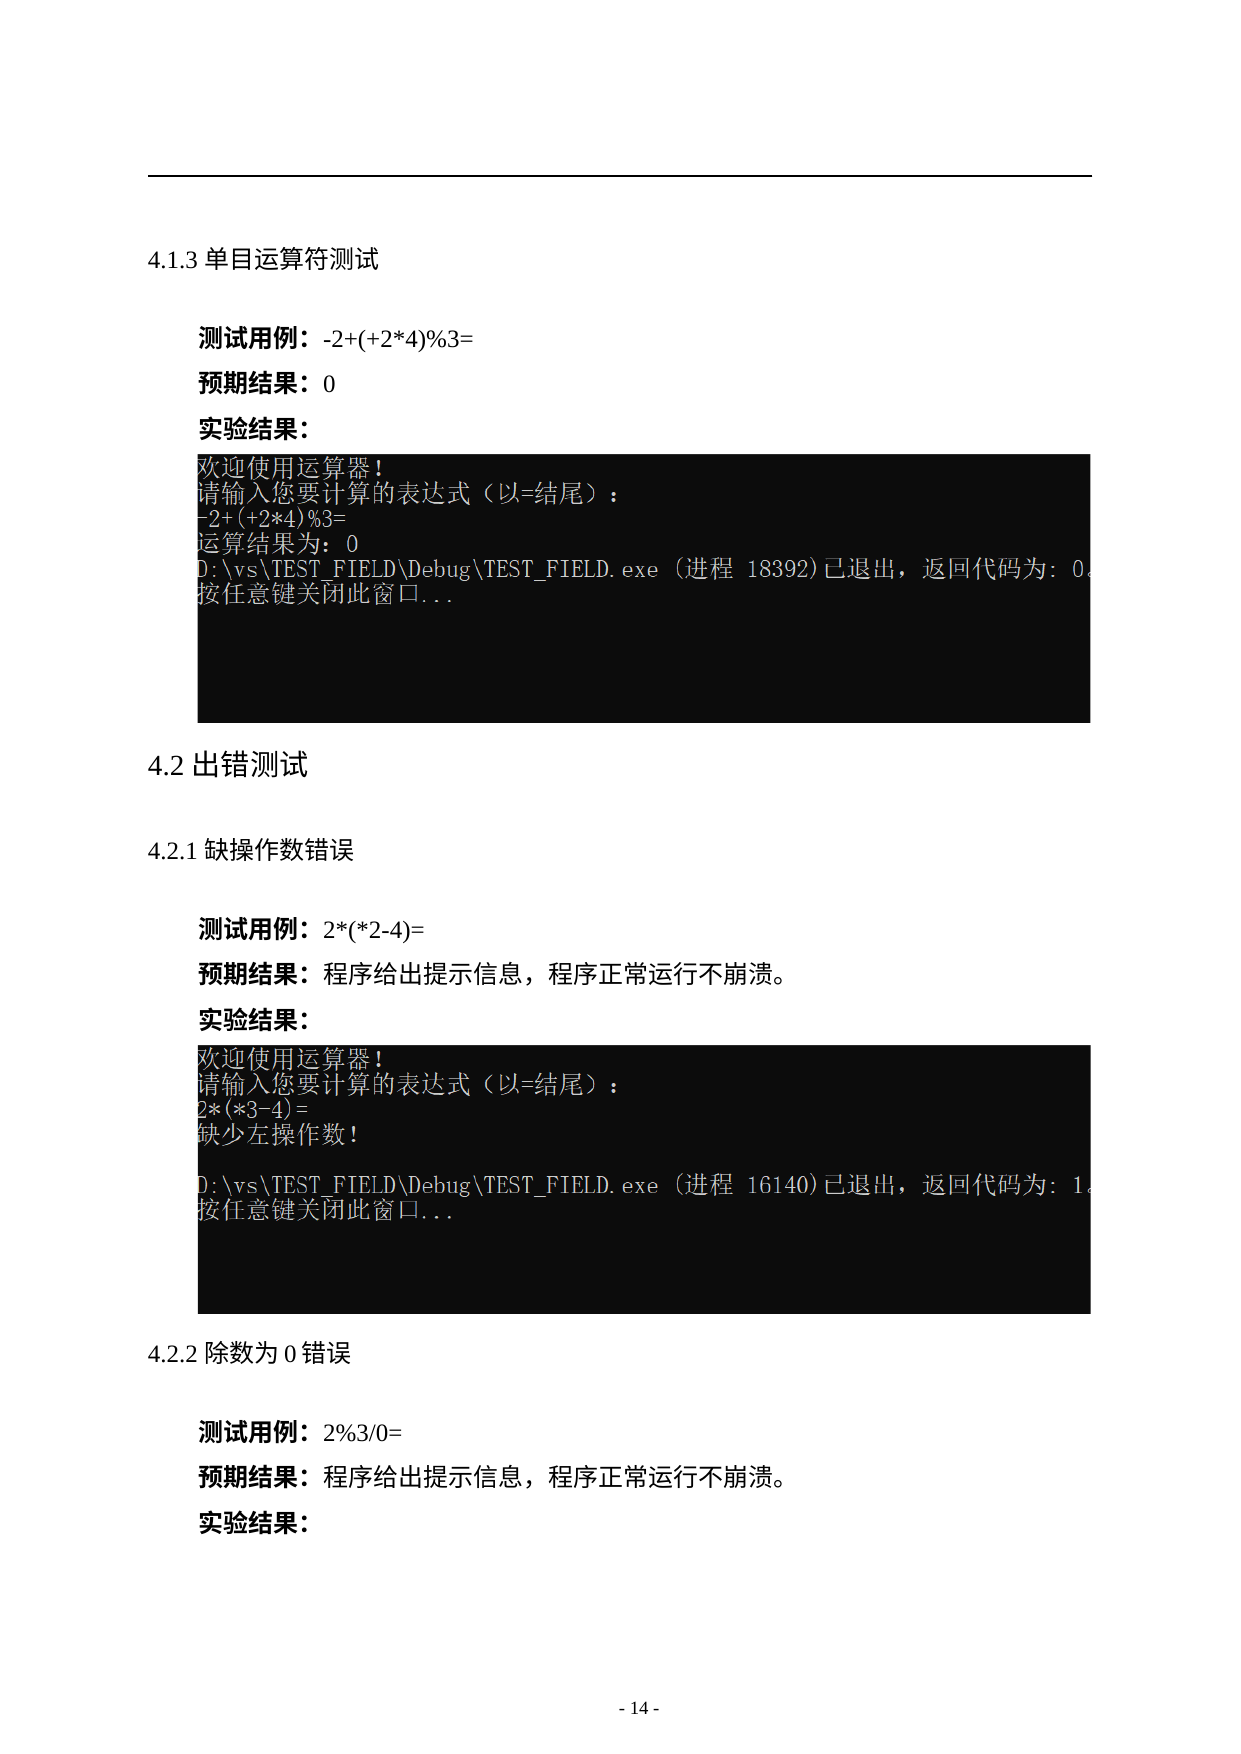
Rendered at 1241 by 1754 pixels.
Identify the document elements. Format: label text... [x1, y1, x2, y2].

text 实验结果： [148, 1503, 1092, 1539]
text 实验结果： [148, 1000, 1092, 1037]
subtitle 4.2.2 除数为0错误 [148, 1333, 1092, 1369]
subtitle 4.1.3 单目运算符测试 [148, 239, 1092, 275]
picture [197, 454, 1091, 723]
subtitle 4.2.1 缺操作数错误 [148, 830, 1092, 867]
text 测试用例：2%3/0= [148, 1412, 1092, 1449]
text 预期结果：0 [148, 364, 1092, 400]
text 实验结果： [148, 409, 1092, 445]
text 预期结果：程序给出提示信息，程序正常运行不崩溃。 [148, 1458, 1092, 1494]
text 预期结果：程序给出提示信息，程序正常运行不崩溃。 [148, 955, 1092, 991]
text 测试用例：2*(*2-4)= [148, 910, 1092, 946]
subtitle 4.2 出错测试 [148, 742, 1092, 784]
text 测试用例：-2+(+2*4)%3= [148, 318, 1092, 355]
picture [197, 1045, 1091, 1314]
